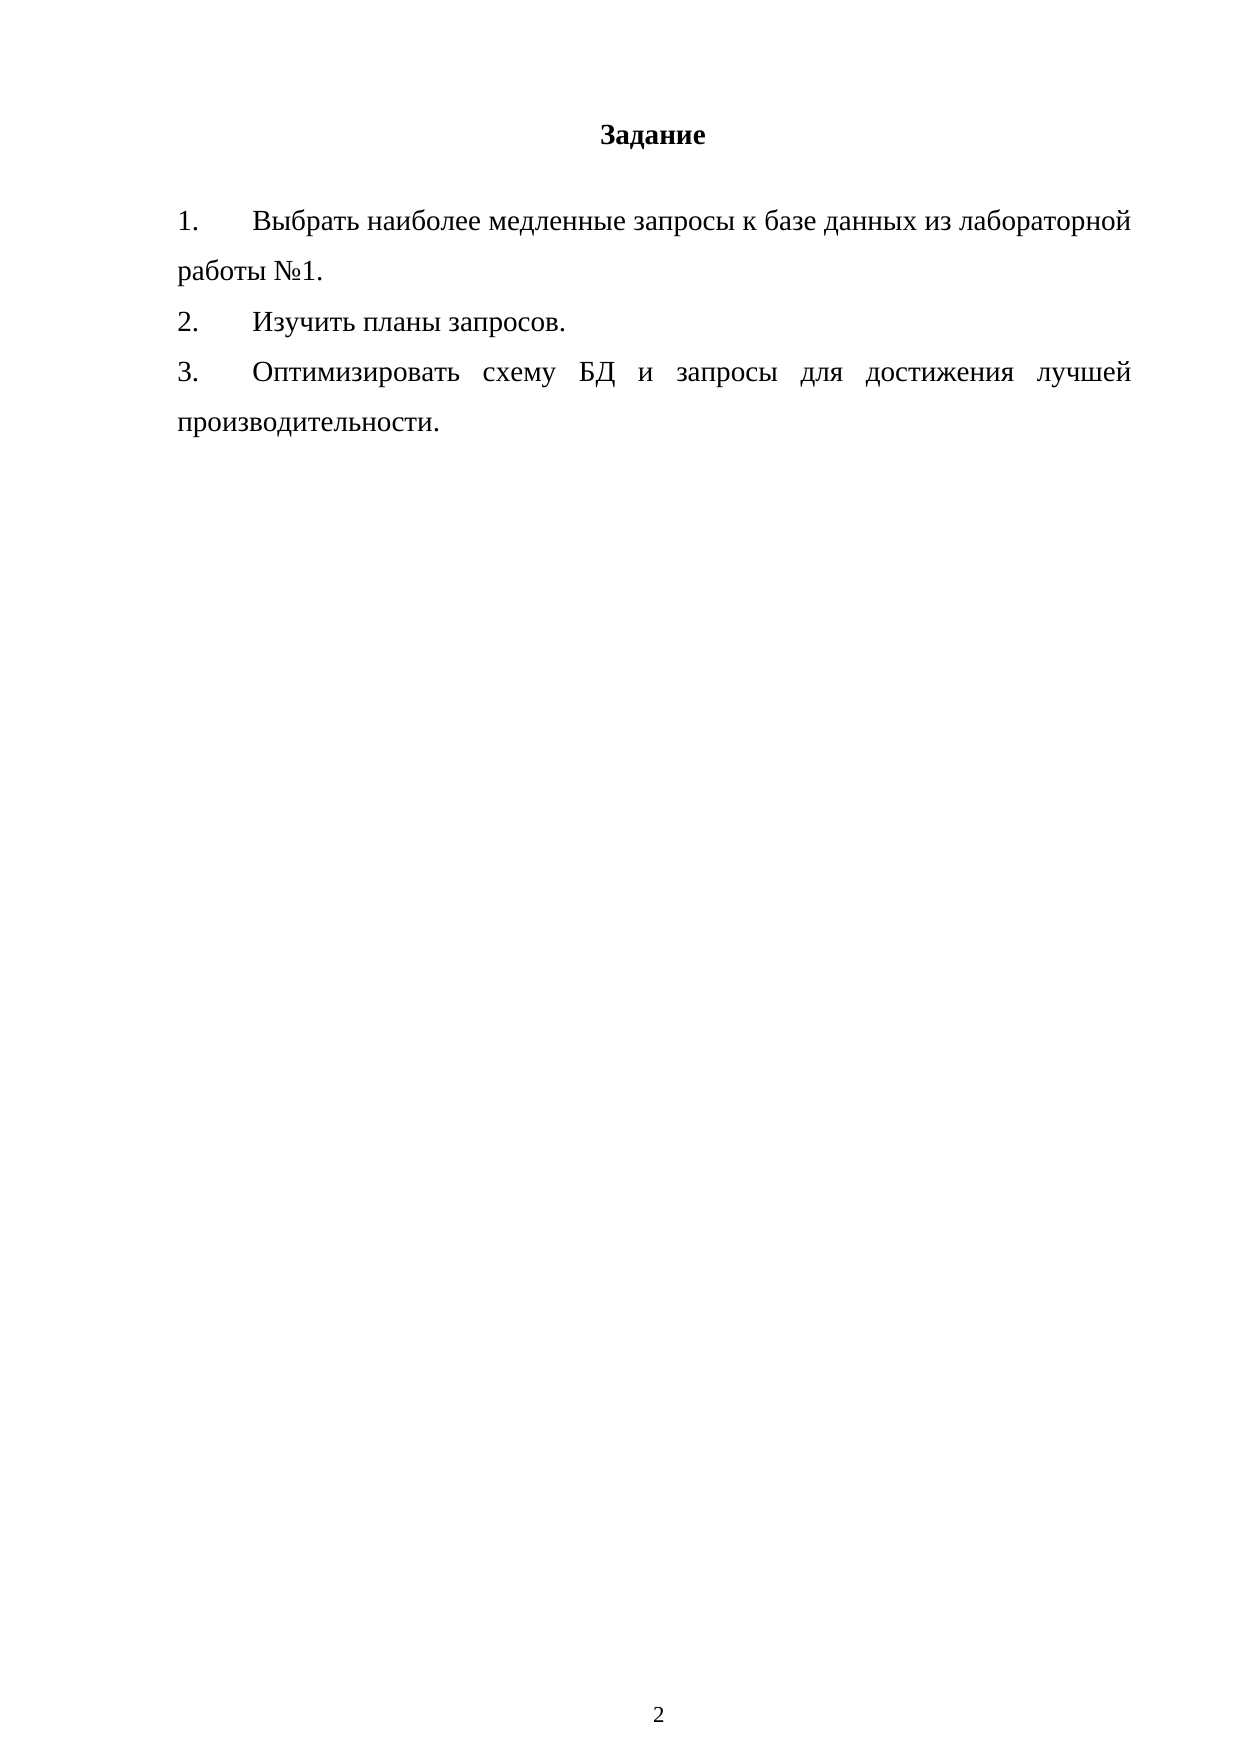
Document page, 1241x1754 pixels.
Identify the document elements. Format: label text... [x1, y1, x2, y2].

list Изучить планы запросов. [177, 304, 1132, 337]
list Выбрать наиболее медленные запросы к базе данных из лабораторной работы №1. [177, 203, 1132, 287]
text Задание [600, 117, 1140, 150]
list Оптимизировать схему БД и запросы для достижения лучшей производительности. [177, 354, 1132, 438]
